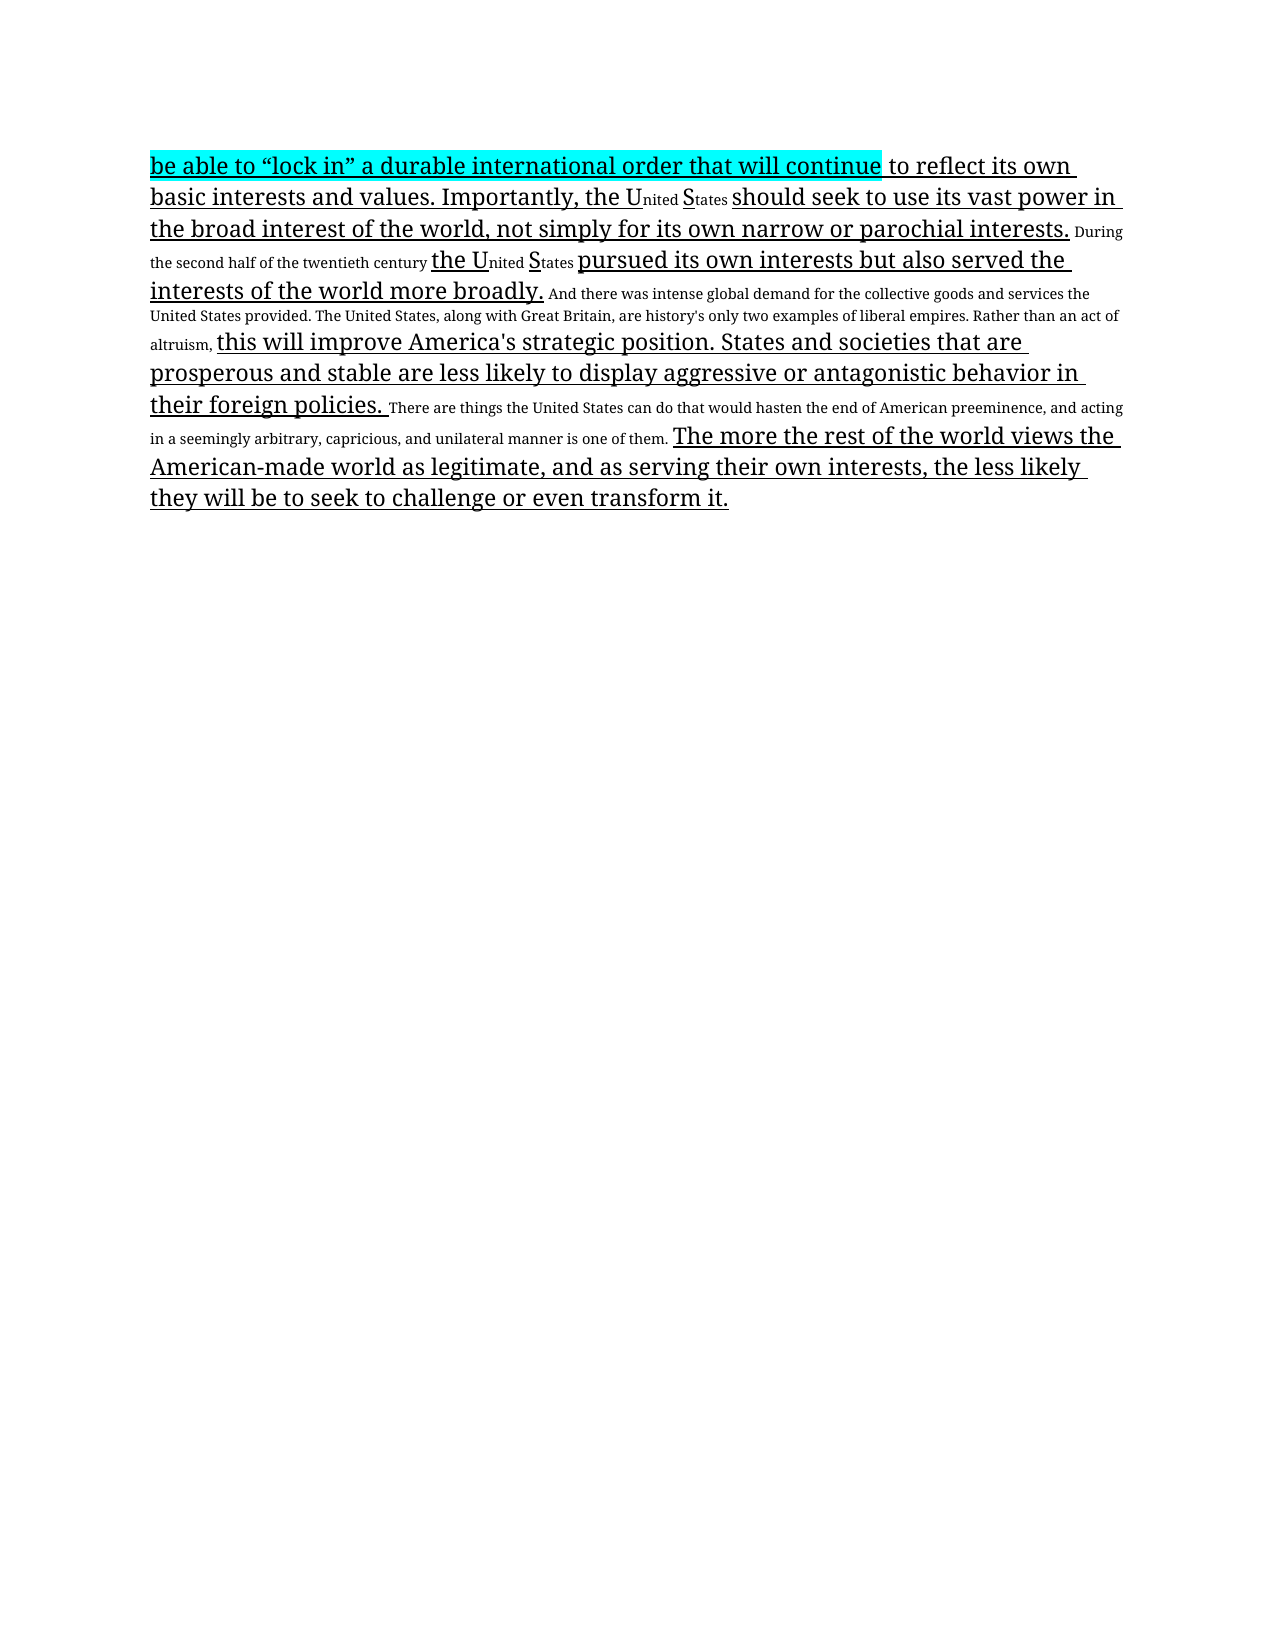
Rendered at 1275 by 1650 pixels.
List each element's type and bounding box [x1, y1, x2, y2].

text [150, 150, 1125, 514]
